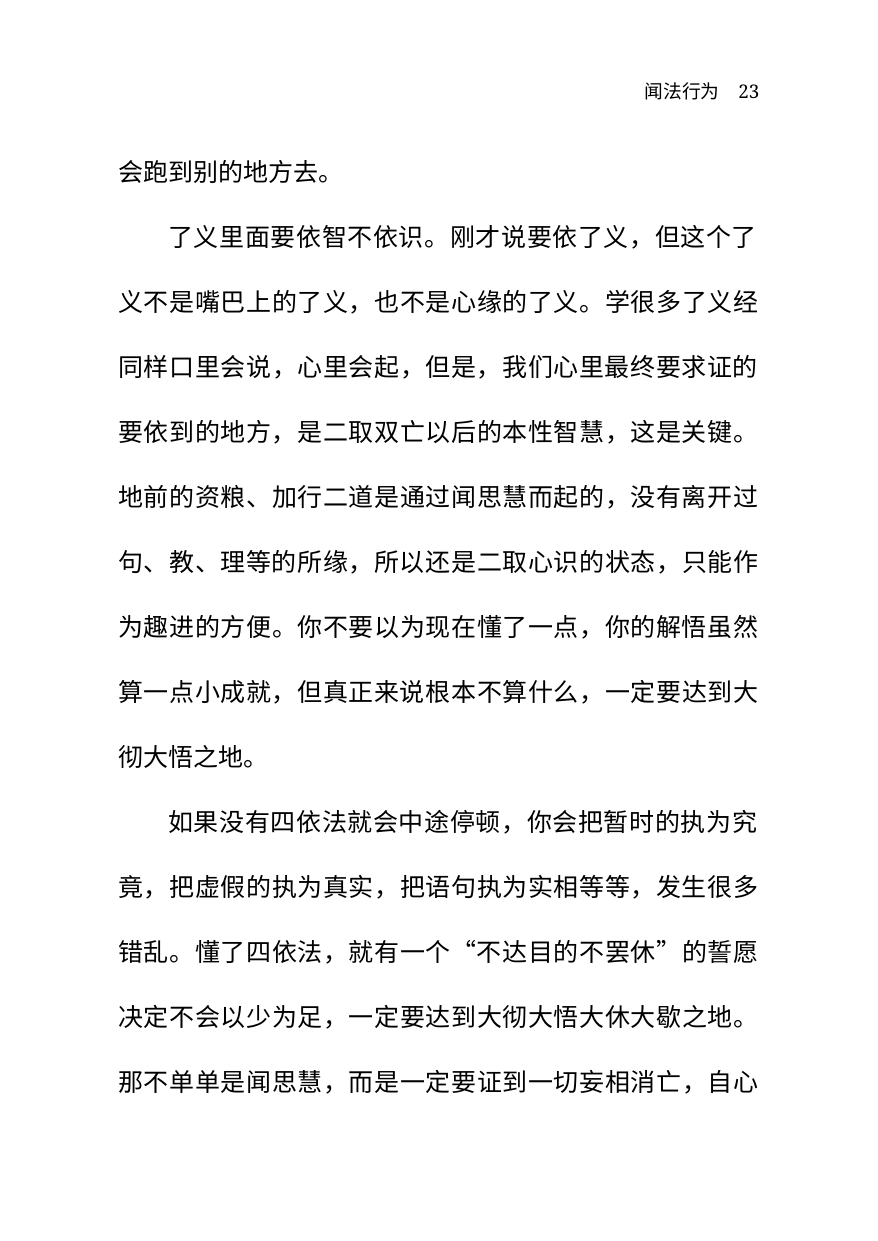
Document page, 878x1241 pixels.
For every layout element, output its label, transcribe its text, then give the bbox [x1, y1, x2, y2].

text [118, 138, 759, 203]
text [118, 788, 759, 1113]
text 了义里面要依智不依识。刚才说要依了义，但这个了义不是嘴巴上的了义，也不是心缘的了义。学很多了义经，同样口里会说，心里会起，但是，我们心里最终要求证的、要依到的地方，是二取双亡以后的本性智慧，这是关键。地前的资粮、加行二道是通过闻思慧而起的，没有离开过句、教、理等的所缘，所以还是二取心识的状态，只能作为趣进的方便。你不要以为现在懂了一点，你的解悟虽然算一点小成就，但真正来说根本不算什么，一定要达到大彻大悟之地。 [118, 203, 759, 788]
